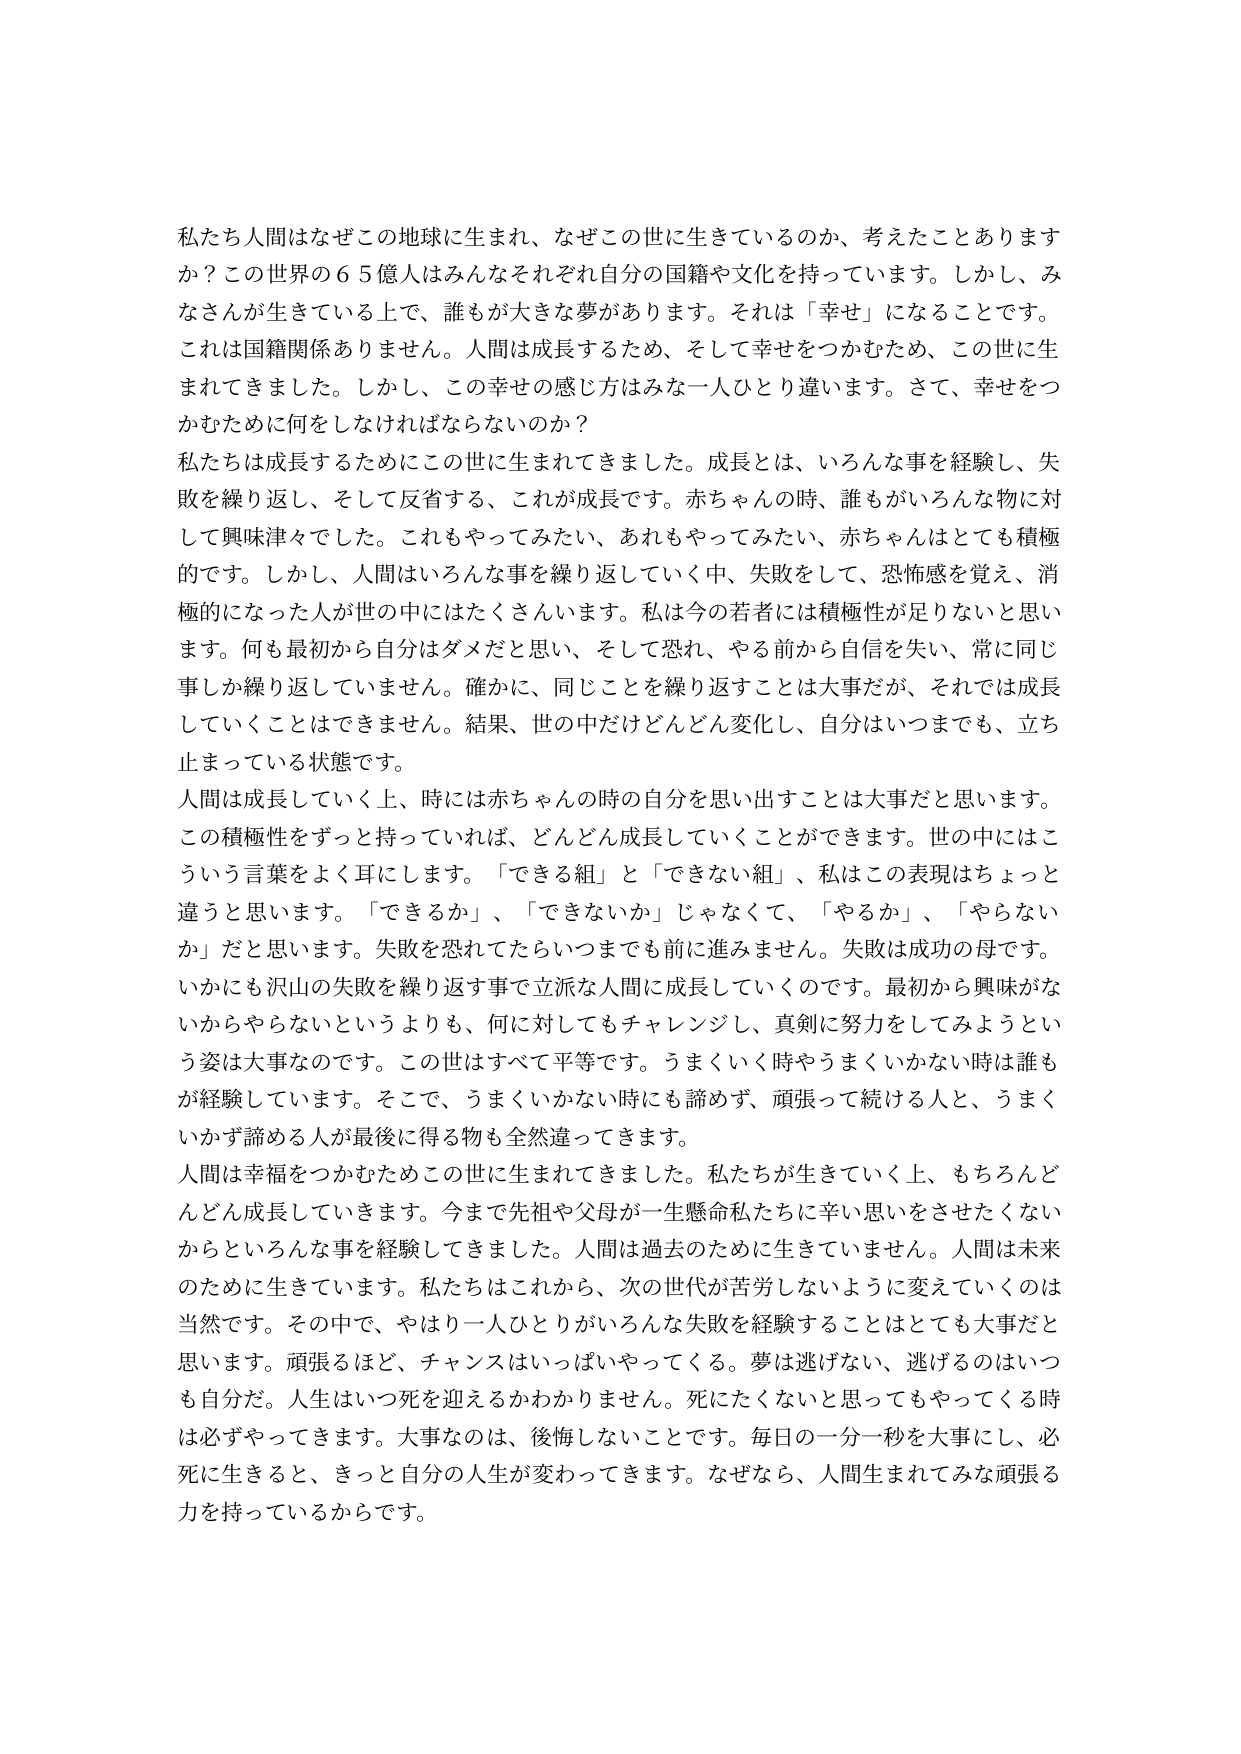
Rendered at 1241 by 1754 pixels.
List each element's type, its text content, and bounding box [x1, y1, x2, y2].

text 人間は幸福をつかむためこの世に生まれてきました。私たちが生きていく上、もちろんどんどん成長していきます。今まで先祖や父母が一生懸命私たちに辛い思いをさせたくないからといろんな事を経験してきました。人間は過去のために生きていません。人間は未来のために生きています。私たちはこれから、次の世代が苦労しないように変えていくのは当然です。その中で、やはり一人ひとりがいろんな失敗を経験することはとても大事だと思います。頑張るほど、チャンスはいっぱいやってくる。夢は逃げない、逃げるのはいつも自分だ。人生はいつ死を迎えるかわかりません。死にたくないと思ってもやってくる時は必ずやってきます。大事なのは、後悔しないことです。毎日の一分一秒を大事にし、必死に生きると、きっと自分の人生が変わってきます。なぜなら、人間生まれてみな頑張る力を持っているからです。 [177, 1154, 1063, 1529]
text 私たちは成長するためにこの世に生まれてきました。成長とは、いろんな事を経験し、失敗を繰り返し、そして反省する、これが成長です。赤ちゃんの時、誰もがいろんな物に対して興味津々でした。これもやってみたい、あれもやってみたい、赤ちゃんはとても積極的です。しかし、人間はいろんな事を繰り返していく中、失敗をして、恐怖感を覚え、消極的になった人が世の中にはたくさんいます。私は今の若者には積極性が足りないと思います。何も最初から自分はダメだと思い、そして恐れ、やる前から自信を失い、常に同じ事しか繰り返していません。確かに、同じことを繰り返すことは大事だが、それでは成長していくことはできません。結果、世の中だけどんどん変化し、自分はいつまでも、立ち止まっている状態です。 [177, 442, 1063, 779]
text 人間は成長していく上、時には赤ちゃんの時の自分を思い出すことは大事だと思います。この積極性をずっと持っていれば、どんどん成長していくことができます。世の中にはこういう言葉をよく耳にします。「できる組」と「できない組」、私はこの表現はちょっと違うと思います。「できるか」、「できないか」じゃなくて、「やるか」、「やらないか」だと思います。失敗を恐れてたらいつまでも前に進みません。失敗は成功の母です。いかにも沢山の失敗を繰り返す事で立派な人間に成長していくのです。最初から興味がないからやらないというよりも、何に対してもチャレンジし、真剣に努力をしてみようという姿は大事なのです。この世はすべて平等です。うまくいく時やうまくいかない時は誰もが経験しています。そこで、うまくいかない時にも諦めず、頑張って続ける人と、うまくいかず諦める人が最後に得る物も全然違ってきます。 [177, 779, 1063, 1154]
text 私たち人間はなぜこの地球に生まれ、なぜこの世に生きているのか、考えたことありますか？この世界の６５億人はみんなそれぞれ自分の国籍や文化を持っています。しかし、みなさんが生きている上で、誰もが大きな夢があります。それは「幸せ」になることです。これは国籍関係ありません。人間は成長するため、そして幸せをつかむため、この世に生まれてきました。しかし、この幸せの感じ方はみな一人ひとり違います。さて、幸せをつかむために何をしなければならないのか？ [177, 217, 1063, 442]
